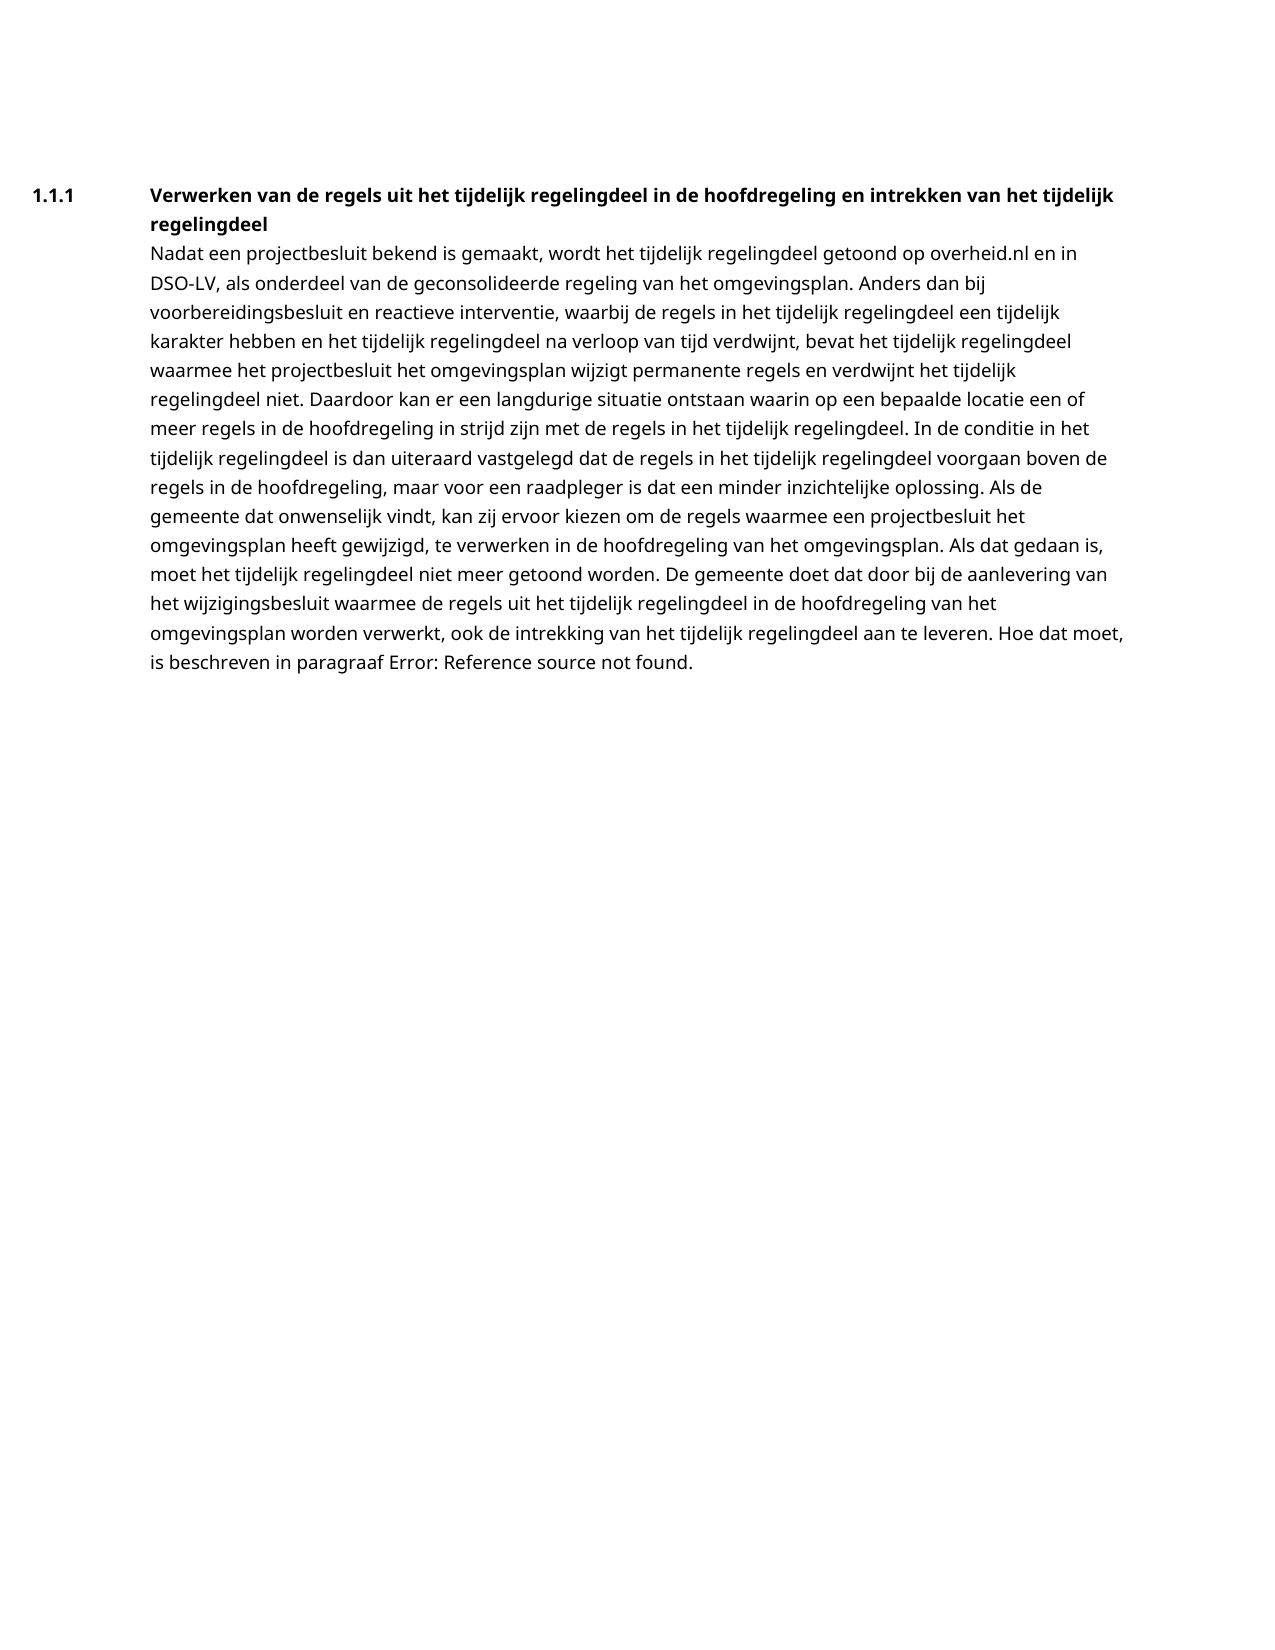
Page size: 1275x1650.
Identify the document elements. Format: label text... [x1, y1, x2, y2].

subtitle Verwerken van de regels uit het tijdelijk regelingdeel in de hoofdregeling en intrekken van het tijdelijk regelingdeel [32, 179, 1125, 237]
